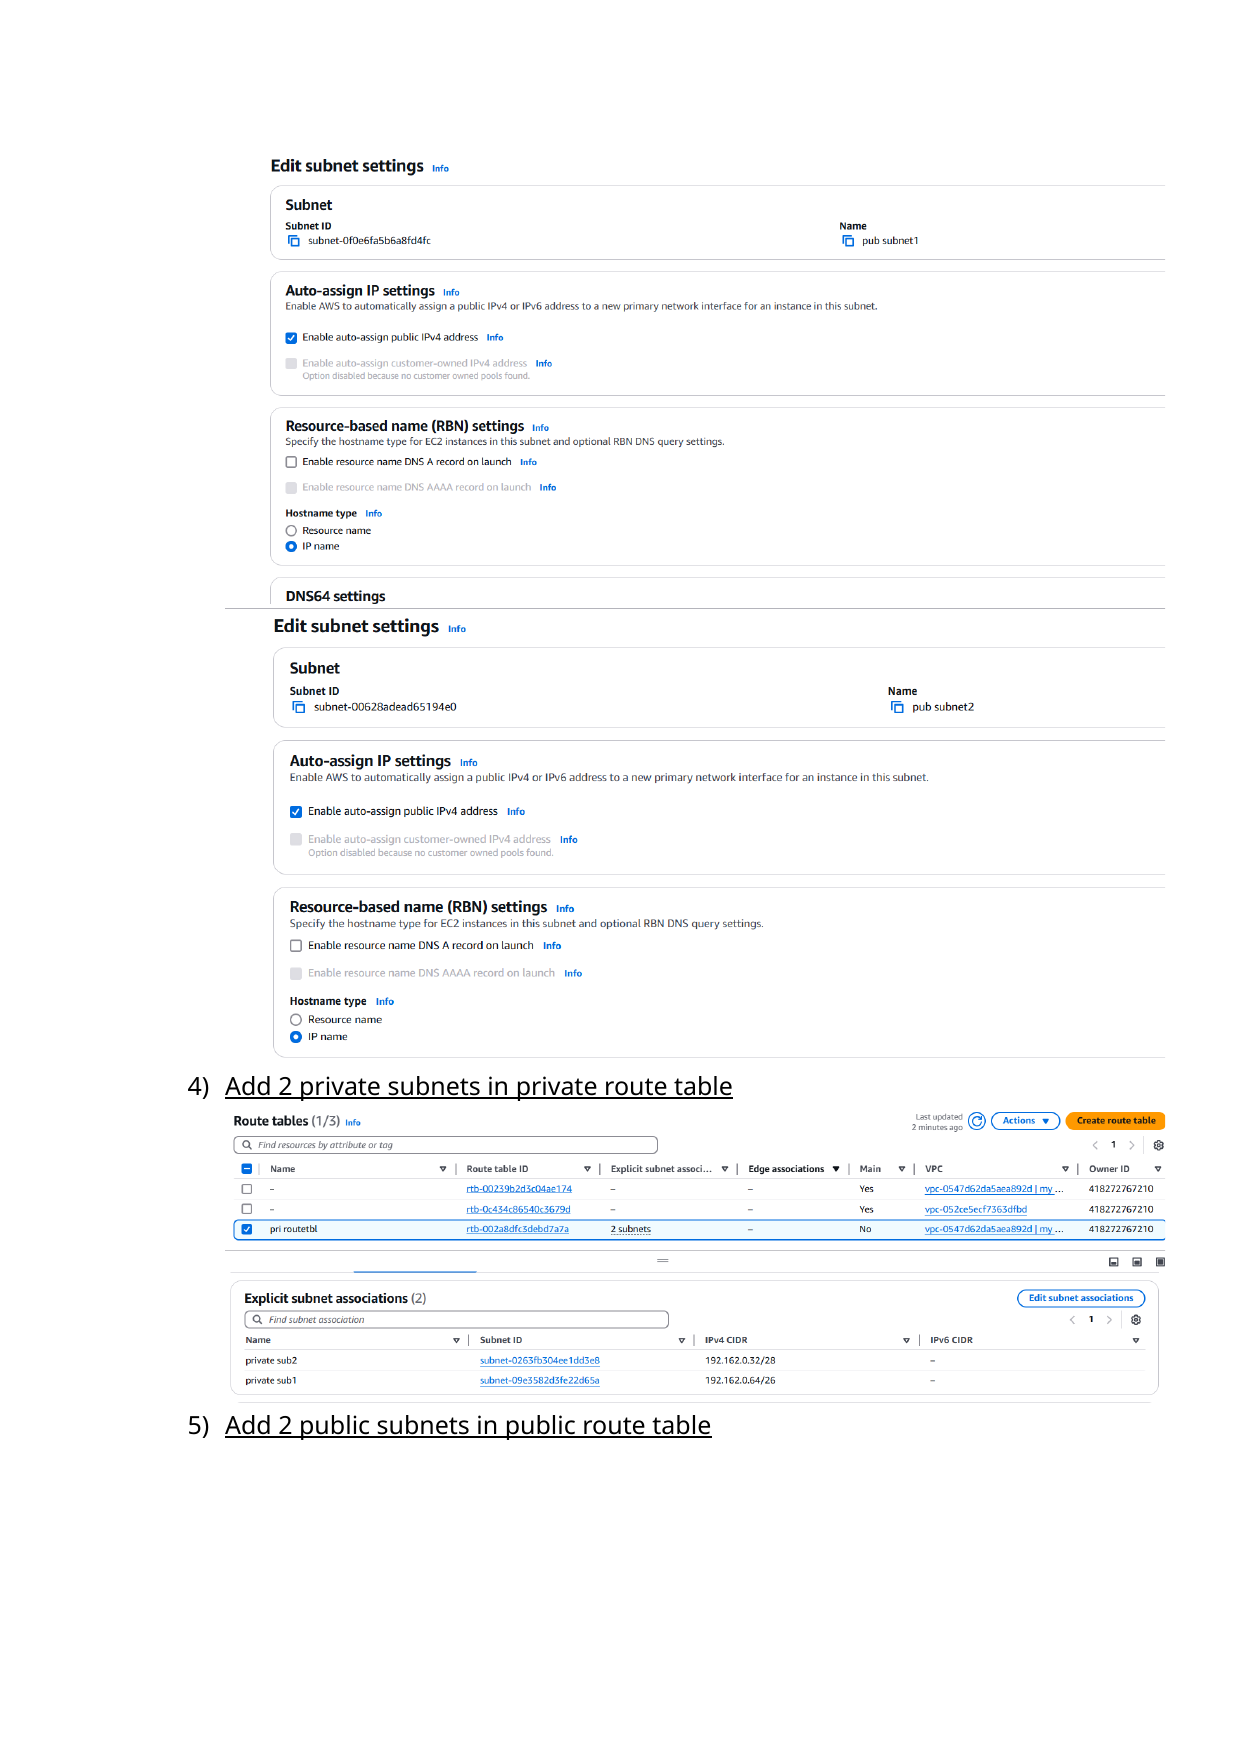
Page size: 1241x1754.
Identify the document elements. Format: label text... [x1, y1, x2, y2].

list Add 2 private subnets in private route table [187, 1068, 1090, 1102]
picture [225, 150, 1166, 604]
list Add 2 public subnets in public route table [187, 1407, 1090, 1442]
picture [225, 608, 1166, 1064]
picture [225, 1107, 1166, 1403]
